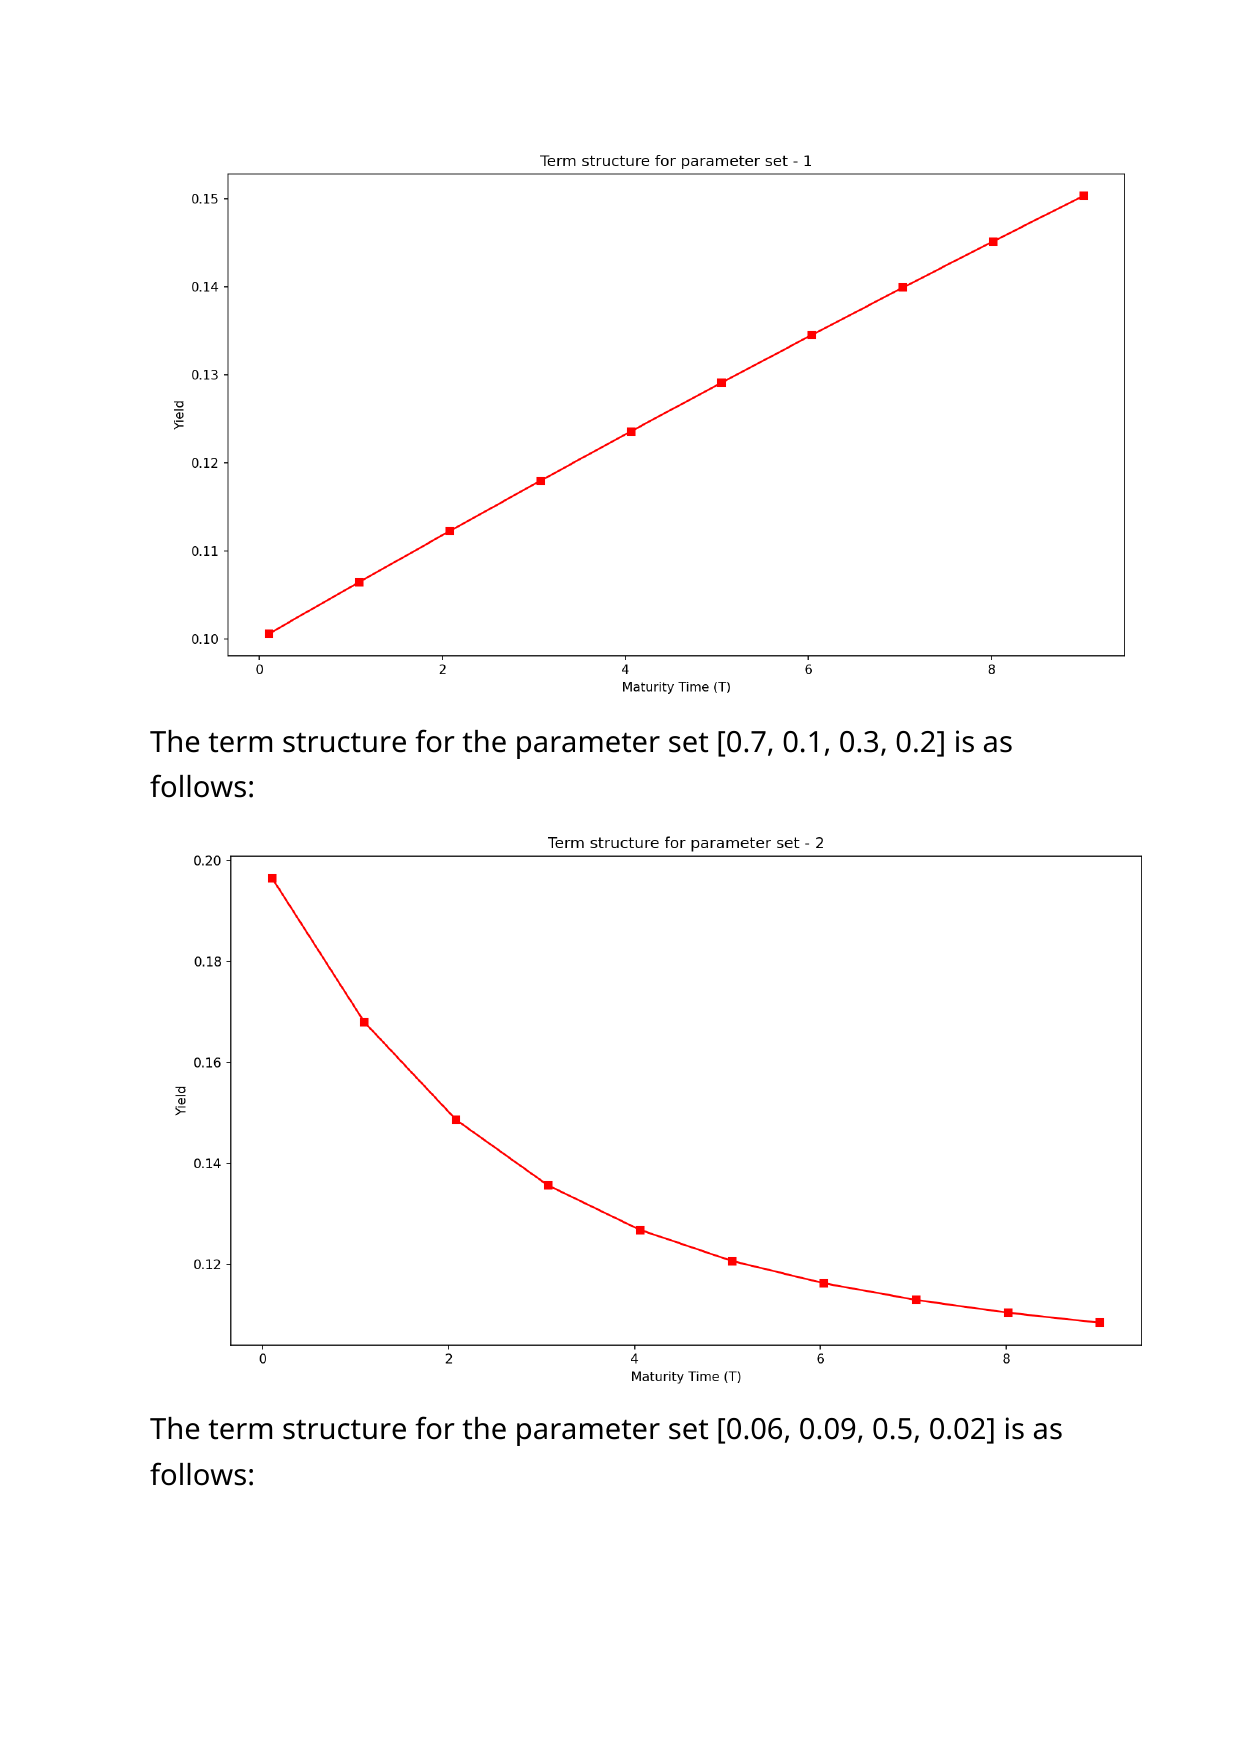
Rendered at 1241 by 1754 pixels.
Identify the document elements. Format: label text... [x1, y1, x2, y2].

text The term structure for the parameter set [0.06, 0.09, 0.5, 0.02] is as follows: [150, 1408, 1090, 1494]
text The term structure for the parameter set [0.7, 0.1, 0.3, 0.2] is as follows: [150, 721, 1090, 806]
